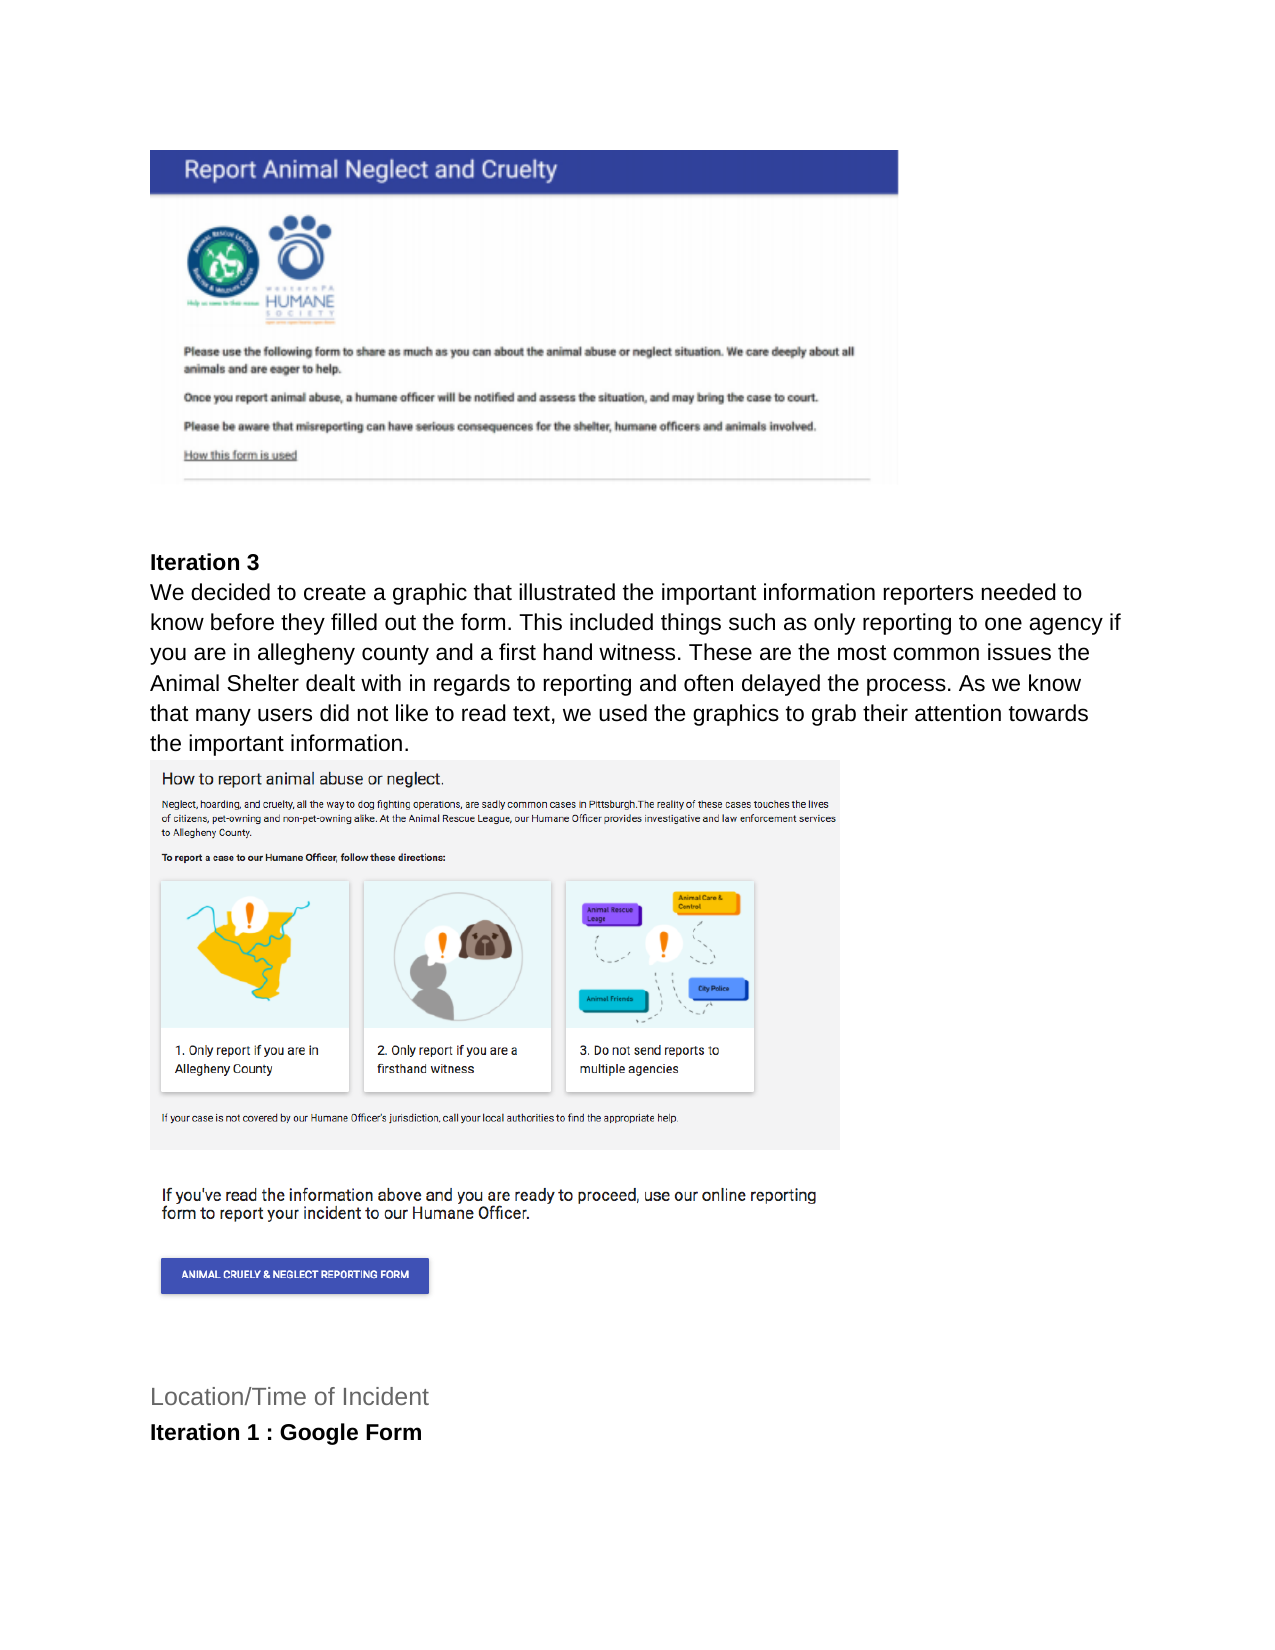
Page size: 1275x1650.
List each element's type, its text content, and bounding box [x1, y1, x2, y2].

subtitle Location/Time of Incident [150, 1381, 1125, 1410]
text Iteration 1 : Google Form [150, 1418, 1125, 1445]
picture [150, 760, 840, 1319]
text We decided to create a graphic that illustrated the important information reporters needed to know before they filled out the form. This included things such as only reporting to one agency if you are in allegheny county and a first hand witness. These are the most common issues the Animal Shelter dealt with in regards to reporting and often delayed the process. As we know that many users did not like to read text, we used the graphics to grab their attention towards the important information. [150, 579, 1125, 756]
picture [150, 150, 899, 485]
text Iteration 3 [150, 549, 1125, 575]
